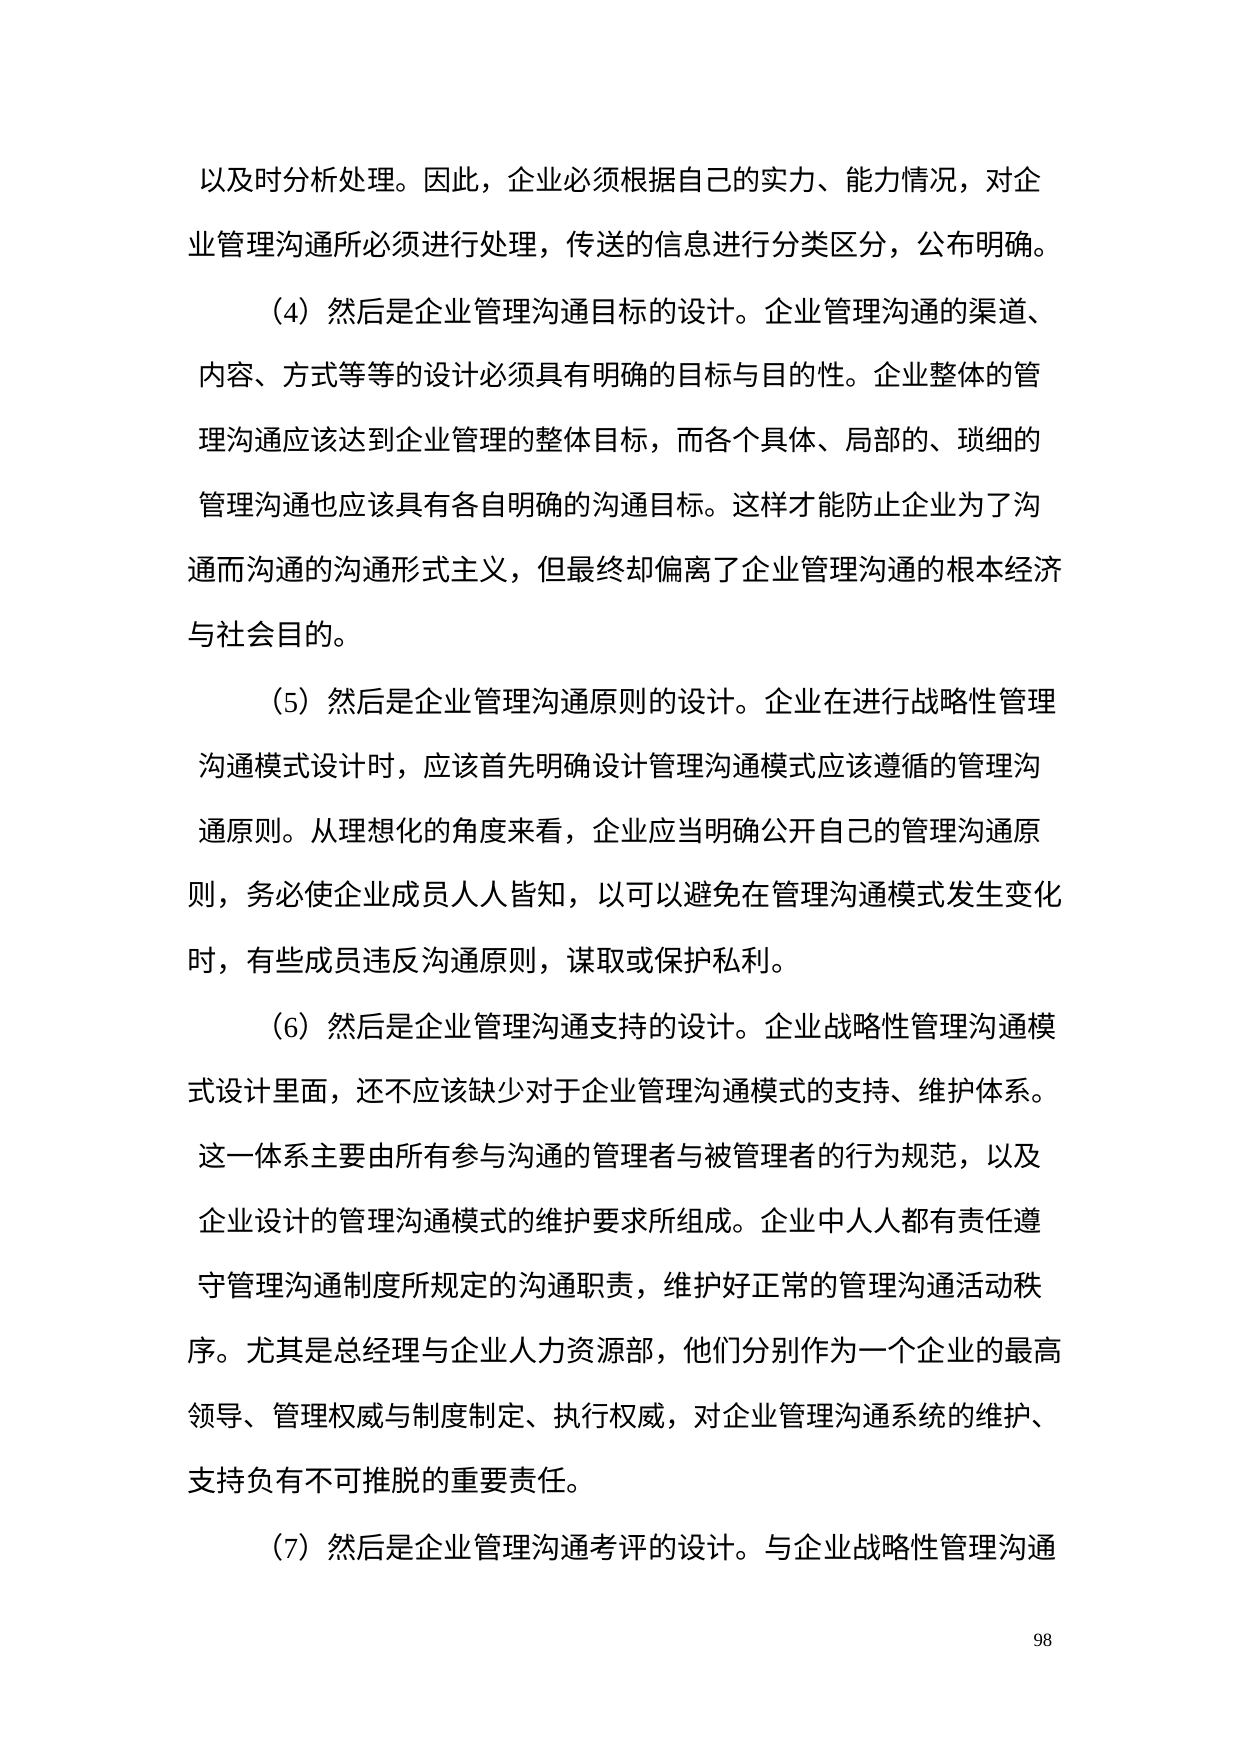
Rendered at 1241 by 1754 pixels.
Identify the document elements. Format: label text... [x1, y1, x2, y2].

text 企业设计的管理沟通模式的维护要求所组成。企业中人人都有责任遵 [150, 1206, 1090, 1238]
text 与社会目的。 [187, 619, 1090, 652]
text （7）然后是企业管理沟通考评的设计。与企业战略性管理沟通 [254, 1530, 1090, 1565]
text （5）然后是企业管理沟通原则的设计。企业在进行战略性管理 [254, 684, 1090, 719]
text 时，有些成员违反沟通原则，谋取或保护私利。 [187, 944, 1090, 978]
text 内容、方式等等的设计必须具有明确的目标与目的性。企业整体的管 [150, 360, 1090, 392]
text 序。尤其是总经理与企业人力资源部，他们分别作为一个企业的最高 [187, 1334, 1090, 1368]
text 式设计里面，还不应该缺少对于企业管理沟通模式的支持、维护体系。 [187, 1076, 1090, 1108]
text 沟通模式设计时，应该首先明确设计管理沟通模式应该遵循的管理沟 [150, 750, 1090, 782]
text （4）然后是企业管理沟通目标的设计。企业管理沟通的渠道、 [254, 294, 1090, 329]
text 领导、管理权威与制度制定、执行权威，对企业管理沟通系统的维护、 [187, 1401, 1090, 1433]
text 通而沟通的沟通形式主义，但最终却偏离了企业管理沟通的根本经济 [187, 554, 1090, 587]
text 则，务必使企业成员人人皆知，以可以避免在管理沟通模式发生变化 [187, 879, 1090, 912]
text 守管理沟通制度所规定的沟通职责，维护好正常的管理沟通活动秩 [150, 1269, 1090, 1303]
text 以及时分析处理。因此，企业必须根据自己的实力、能力情况，对企 [150, 165, 1090, 197]
text 98 [1033, 1628, 1090, 1650]
text （6）然后是企业管理沟通支持的设计。企业战略性管理沟通模 [254, 1009, 1090, 1045]
text 管理沟通也应该具有各自明确的沟通目标。这样才能防止企业为了沟 [150, 490, 1090, 522]
text 业管理沟通所必须进行处理，传送的信息进行分类区分，公布明确。 [187, 229, 1090, 262]
text 理沟通应该达到企业管理的整体目标，而各个具体、局部的、琐细的 [150, 425, 1090, 457]
text 这一体系主要由所有参与沟通的管理者与被管理者的行为规范，以及 [150, 1141, 1090, 1173]
text 通原则。从理想化的角度来看，企业应当明确公开自己的管理沟通原 [150, 815, 1090, 847]
text 支持负有不可推脱的重要责任。 [187, 1465, 1090, 1498]
